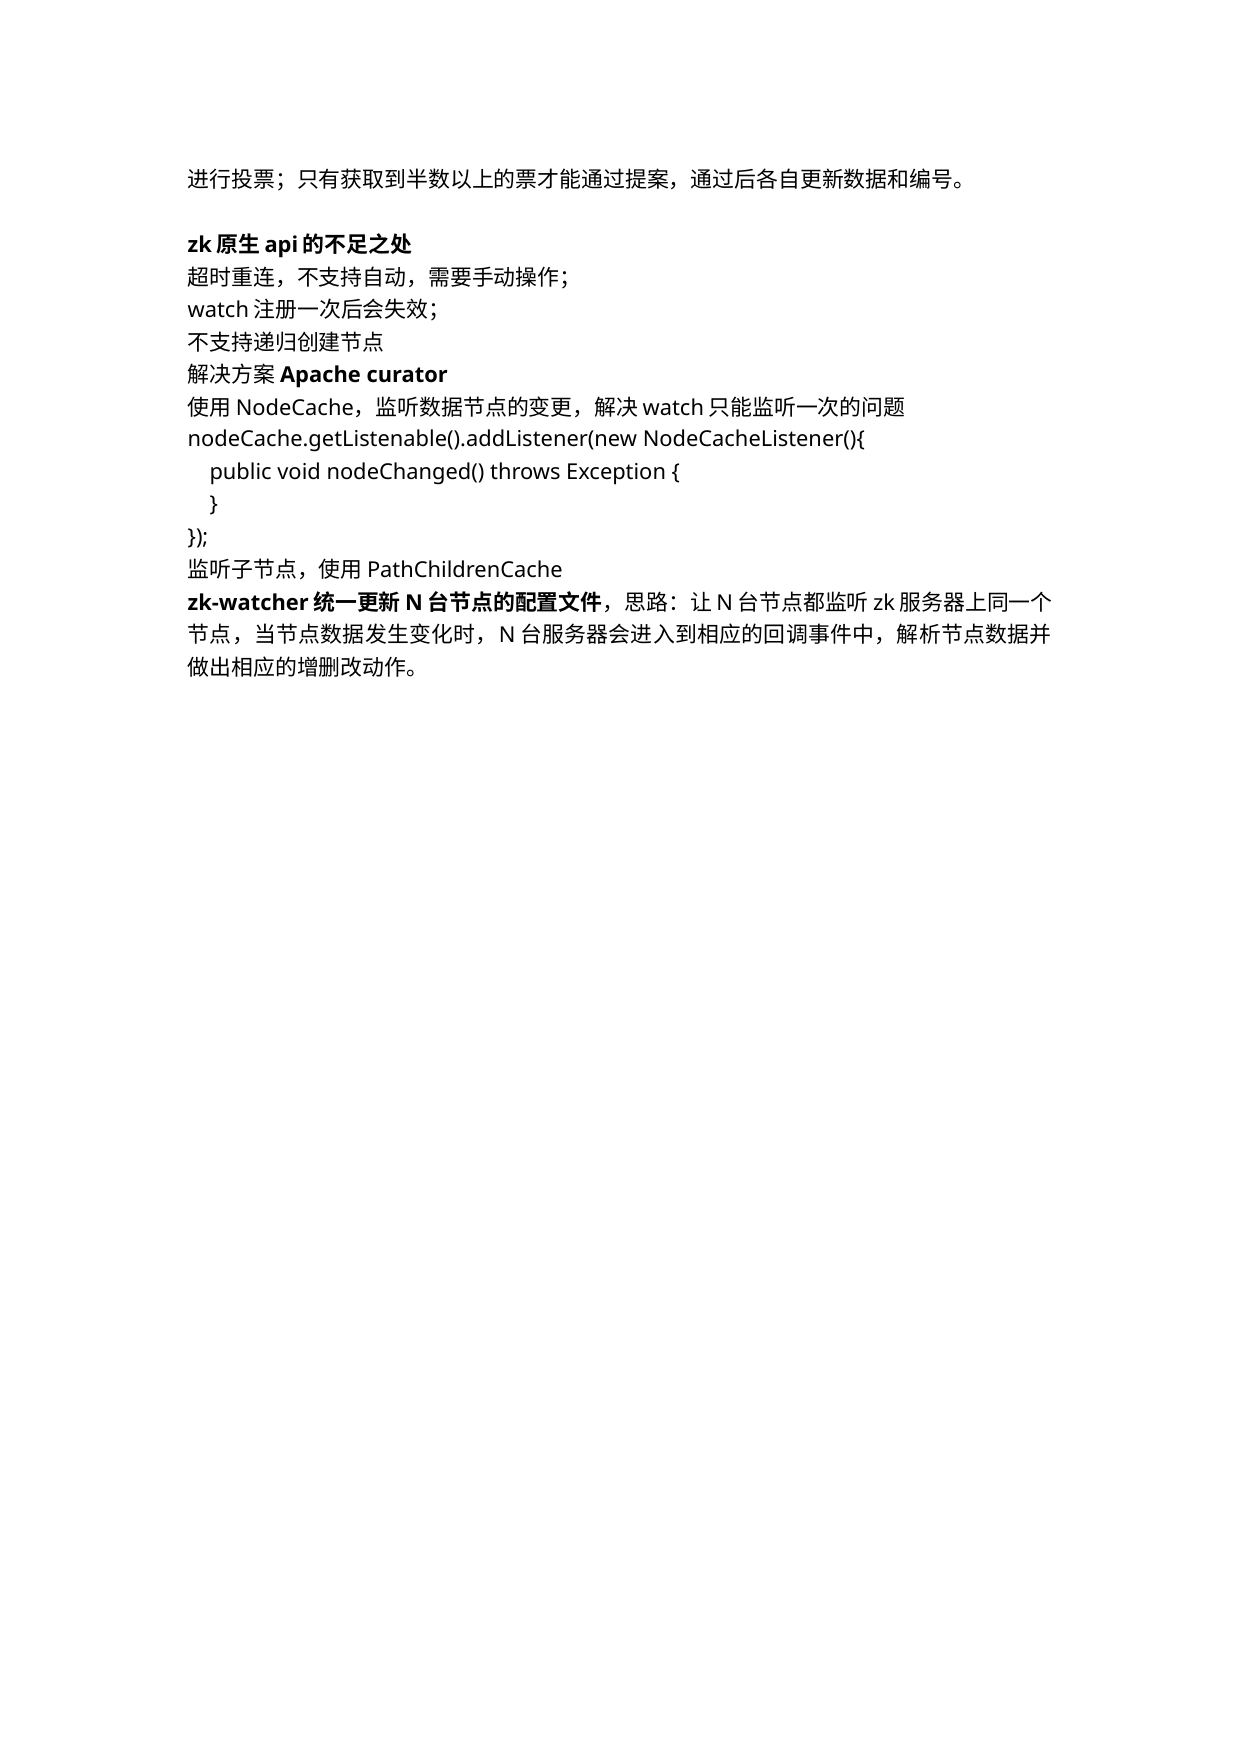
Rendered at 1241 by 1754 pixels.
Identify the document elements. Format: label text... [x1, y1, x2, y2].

text watch注册一次后会失效； [187, 292, 1053, 324]
text } [187, 487, 1053, 519]
text zk-watcher统一更新N台节点的配置文件，思路：让N台节点都监听zk服务器上同一个节点，当节点数据发生变化时，N台服务器会进入到相应的回调事件中，解析节点数据并做出相应的增删改动作。 [187, 584, 1053, 682]
text 超时重连，不支持自动，需要手动操作； [187, 259, 1053, 292]
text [187, 162, 1053, 194]
text }); [187, 519, 1053, 552]
text 不支持递归创建节点 [187, 324, 1053, 357]
text 解决方案 Apache curator [187, 357, 1053, 389]
text public void nodeChanged() throws Exception { [187, 454, 1053, 487]
text zk原生api的不足之处 [187, 227, 1053, 259]
text 使用NodeCache，监听数据节点的变更，解决watch只能监听一次的问题 [187, 389, 1053, 422]
text 监听子节点，使用PathChildrenCache [187, 552, 1053, 584]
text nodeCache.getListenable().addListener(new NodeCacheListener(){ [187, 422, 1053, 454]
